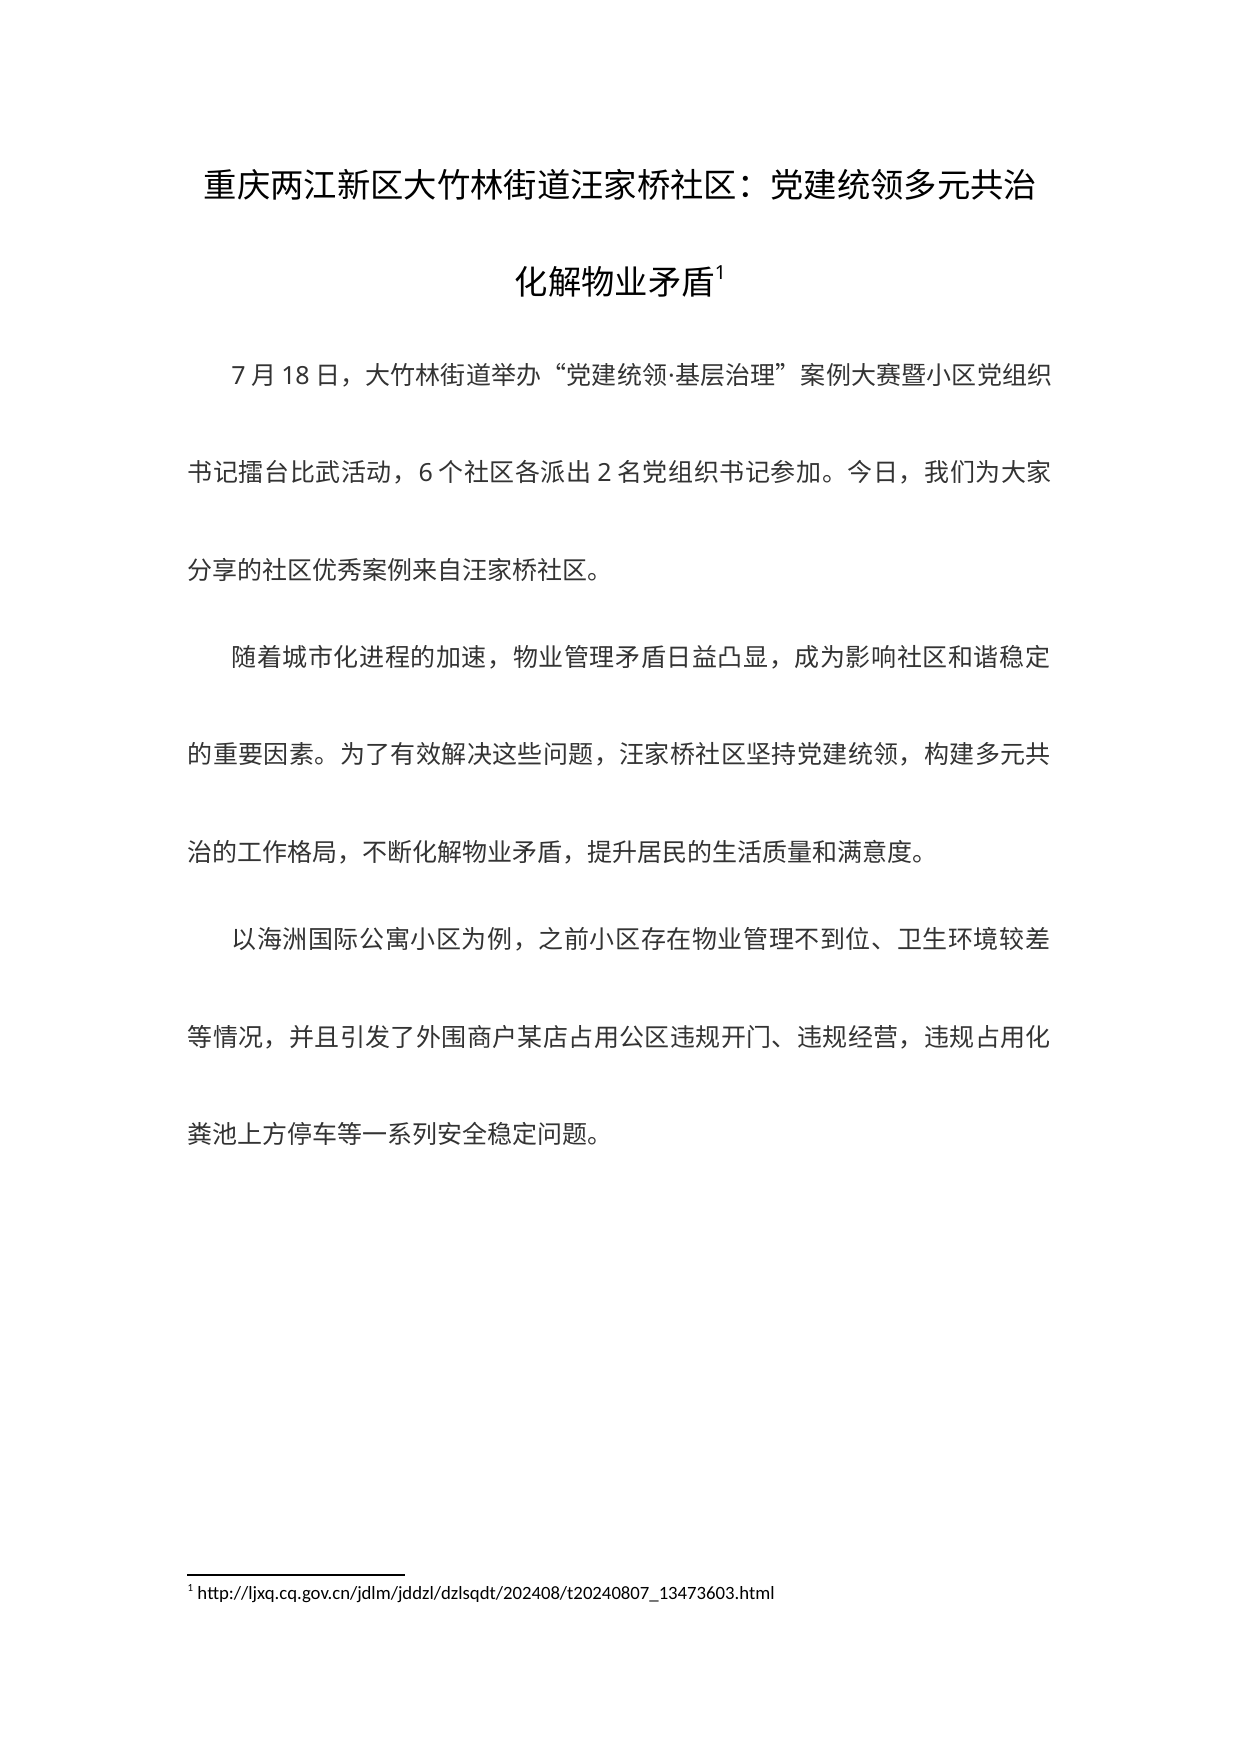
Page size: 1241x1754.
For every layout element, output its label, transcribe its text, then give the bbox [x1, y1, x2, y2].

text 重庆两江新区大竹林街道汪家桥社区：党建统领多元共治 化解物业矛盾 [187, 150, 1053, 312]
text 以海洲国际公寓小区为例，之前小区存在物业管理不到位、卫生环境较差等情况，并且引发了外围商户某店占用公区违规开门、违规经营，违规占用化粪池上方停车等一系列安全稳定问题。 [187, 905, 1053, 1165]
text 随着城市化进程的加速，物业管理矛盾日益凸显，成为影响社区和谐稳定的重要因素。为了有效解决这些问题，汪家桥社区坚持党建统领，构建多元共治的工作格局，不断化解物业矛盾，提升居民的生活质量和满意度。 [187, 623, 1053, 883]
text 7月18日，大竹林街道举办“党建统领·基层治理”案例大赛暨小区党组织书记擂台比武活动，6个社区各派出2名党组织书记参加。今日，我们为大家分享的社区优秀案例来自汪家桥社区。 [187, 341, 1053, 601]
